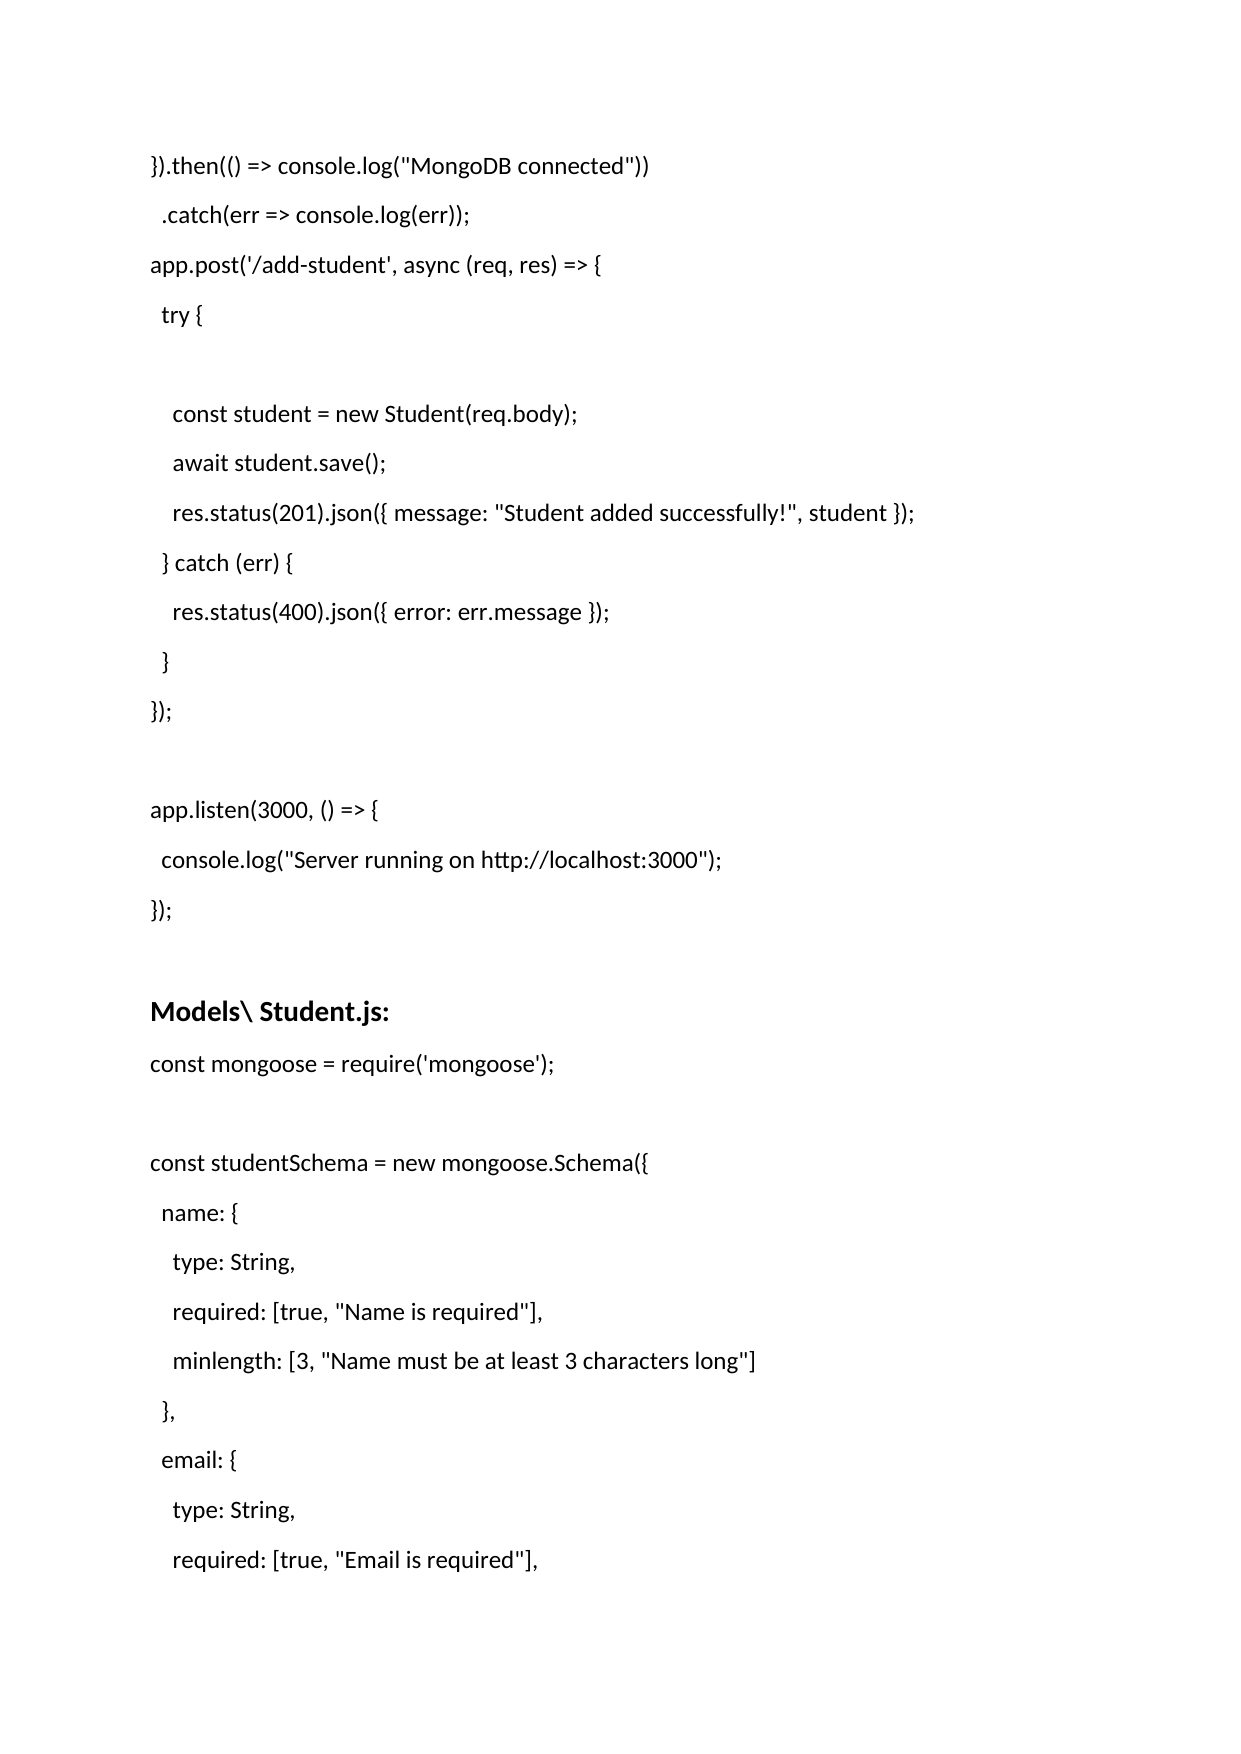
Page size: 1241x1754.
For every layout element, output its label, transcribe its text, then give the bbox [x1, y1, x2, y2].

text }); [150, 894, 1090, 924]
text try { [150, 299, 1090, 329]
text res.status(201).json({ message: "Student added successfully!", student }); [150, 497, 1090, 528]
text required: [true, "Name is required"], [150, 1296, 1090, 1326]
text type: String, [150, 1246, 1090, 1277]
text required: [true, "Email is required"], [150, 1544, 1090, 1574]
text const mongoose = require('mongoose'); [150, 1048, 1090, 1078]
text console.log("Server running on http://localhost:3000"); [150, 844, 1090, 875]
text }).then(() => console.log("MongoDB connected")) [150, 150, 1090, 181]
text app.post('/add-student', async (req, res) => { [150, 249, 1090, 280]
text res.status(400).json({ error: err.message }); [150, 596, 1090, 627]
text type: String, [150, 1494, 1090, 1525]
text email: { [150, 1445, 1090, 1475]
text Models\ Student.js: [150, 993, 1090, 1028]
text app.listen(3000, () => { [150, 794, 1090, 825]
text const student = new Student(req.body); [150, 398, 1090, 428]
text .catch(err => console.log(err)); [150, 199, 1090, 230]
text name: { [150, 1197, 1090, 1227]
text minlength: [3, "Name must be at least 3 characters long"] [150, 1346, 1090, 1376]
text }); [150, 695, 1090, 726]
text }, [150, 1395, 1090, 1426]
text await student.save(); [150, 447, 1090, 478]
text } [150, 646, 1090, 676]
text } catch (err) { [150, 547, 1090, 577]
text const studentSchema = new mongoose.Schema({ [150, 1147, 1090, 1178]
